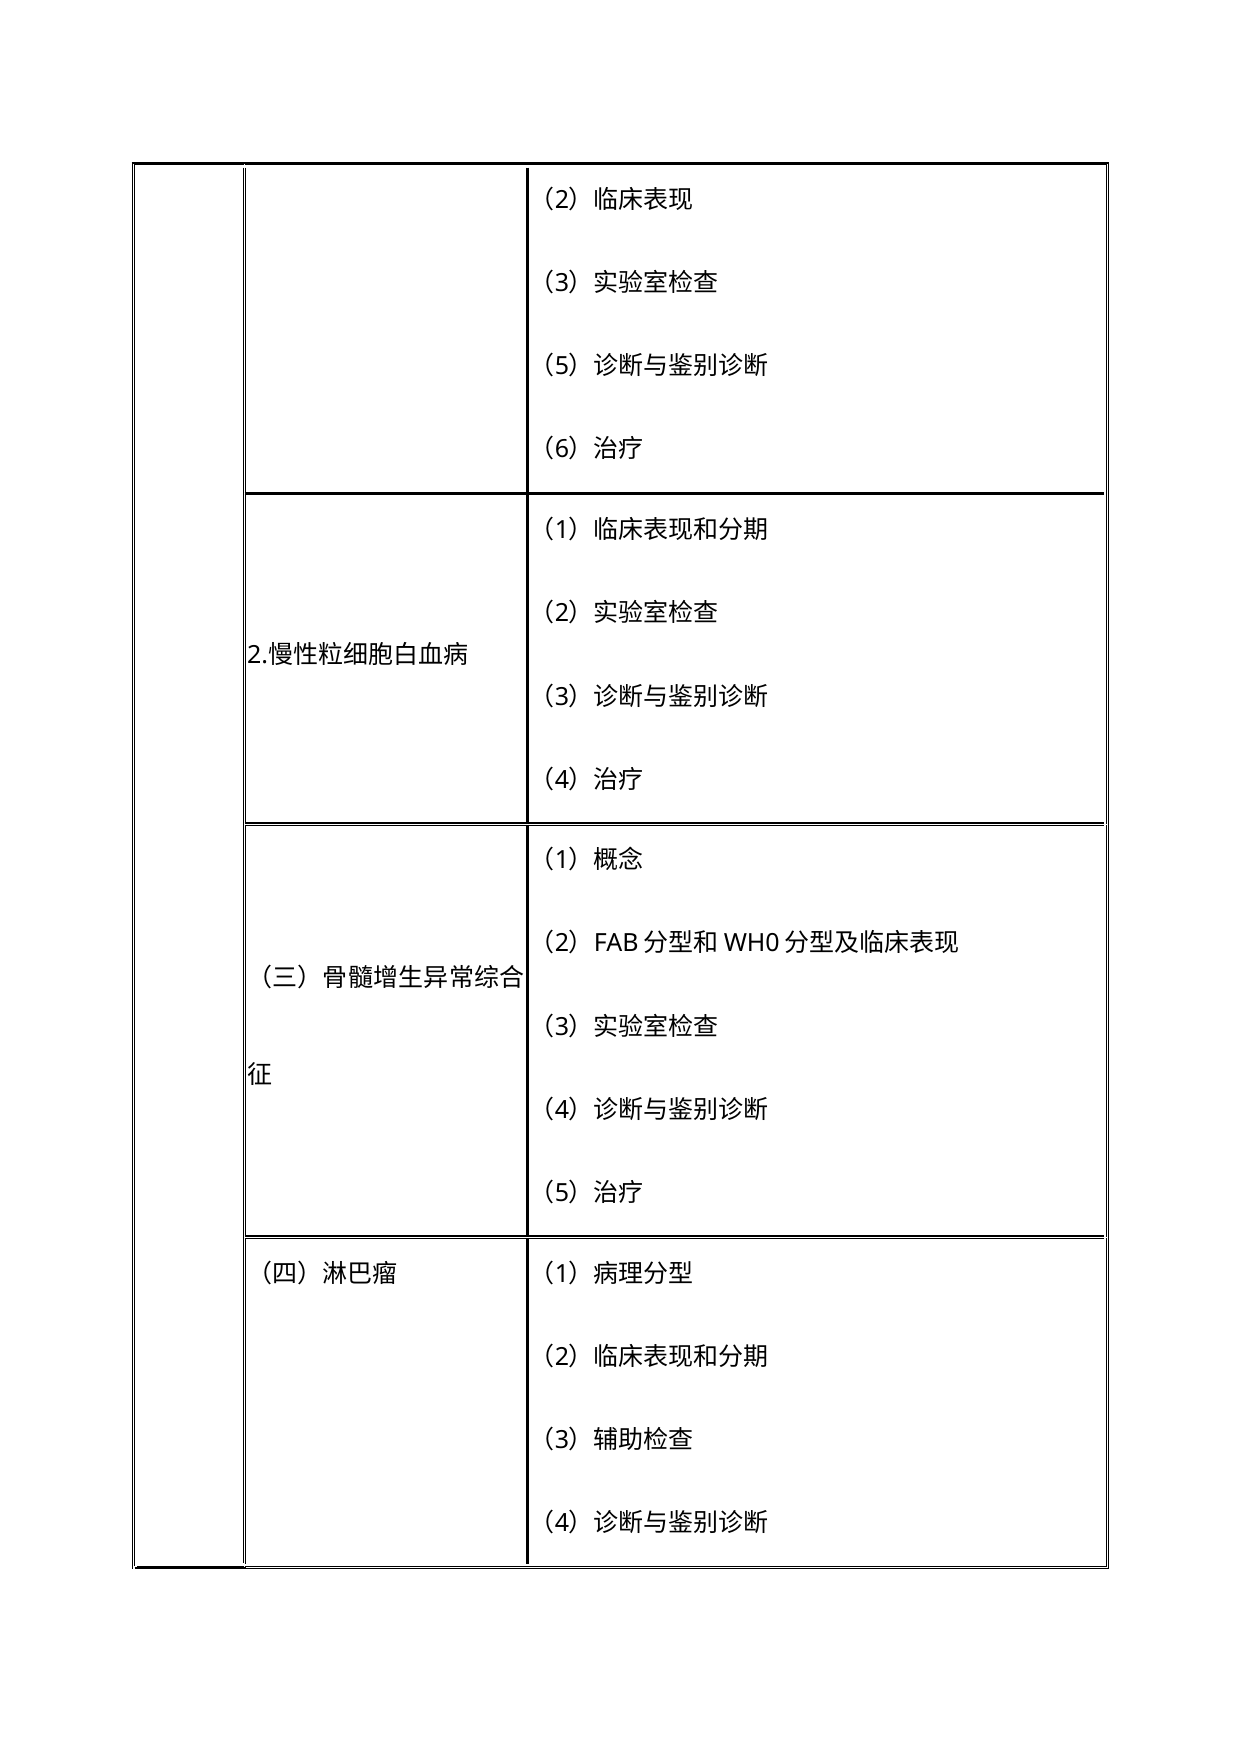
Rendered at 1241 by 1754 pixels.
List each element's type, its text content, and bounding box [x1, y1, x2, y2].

table_cell 2.慢性粒细胞白血病 [246, 495, 526, 822]
table_cell （三）骨髓增生异常综合征 [246, 826, 526, 1235]
table_cell （四）淋巴瘤 [245, 1239, 527, 1566]
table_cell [527, 1235, 1106, 1566]
table_cell （1）概念 （2）FAB分型和WH0分型及临床表现 （3）实验室检查 （4）诊断与鉴别诊断 （5）治疗 [529, 822, 1106, 1235]
table_cell （1）临床表现和分期 （2）实验室检查 （3）诊断与鉴别诊断 （4）治疗 [529, 492, 1106, 822]
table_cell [527, 165, 1106, 492]
table_cell 1.急性白血病 [245, 165, 527, 492]
